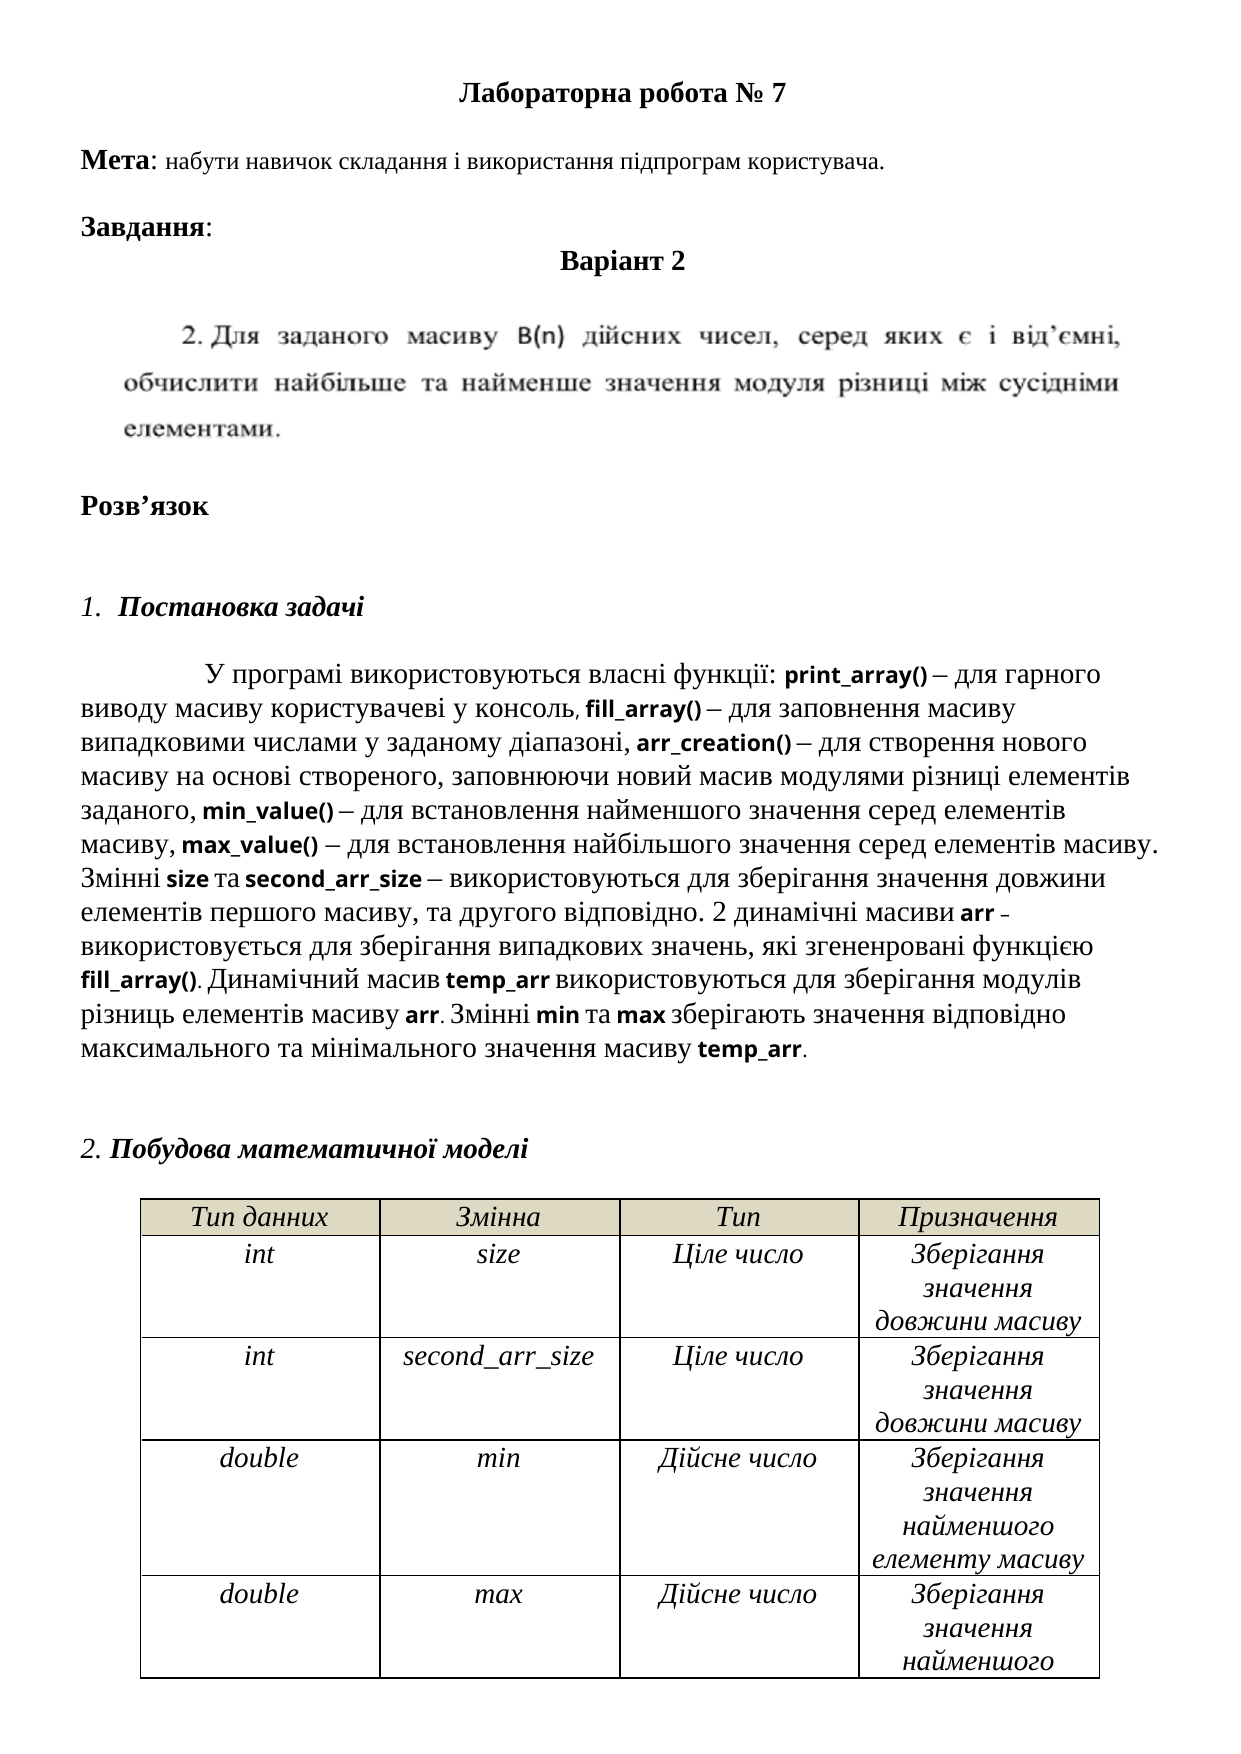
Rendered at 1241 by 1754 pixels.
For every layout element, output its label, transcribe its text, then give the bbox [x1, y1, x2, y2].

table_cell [860, 1576, 1099, 1677]
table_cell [860, 1441, 1099, 1575]
list Постановка задачі [80, 589, 1165, 623]
table_cell Дійсне число [621, 1441, 858, 1575]
table_cell max [381, 1576, 619, 1677]
table_header Призначення [860, 1200, 1099, 1235]
text Варіант 2 [80, 243, 1165, 276]
table_cell double [141, 1576, 379, 1677]
table_header Змінна [381, 1200, 619, 1235]
table_cell Ціле число [621, 1338, 858, 1439]
table_header Тип [621, 1200, 858, 1235]
table_cell Зберігання значення довжини масиву [860, 1236, 1099, 1337]
table_cell Зберігання значення довжини масиву [860, 1338, 1099, 1439]
text Лабораторна робота № 7 [80, 75, 1165, 108]
table_cell min [381, 1441, 619, 1575]
table_cell size [381, 1236, 619, 1337]
table_cell int [141, 1338, 379, 1439]
text Завдання: [80, 209, 1165, 243]
table_cell double [141, 1440, 379, 1575]
table_header Тип данних [141, 1200, 379, 1235]
table_cell Ціле число [621, 1236, 858, 1337]
table_cell Дійсне число [621, 1576, 858, 1677]
text 2. Побудова математичної моделі [80, 1131, 1165, 1164]
text У програмі використовуються власні функції: print_array() – для гарного виводу масиву користувачеві у консоль, fill_array() – для заповнення масиву випадковими числами у заданому діапазоні, arr_creation() – для створення нового масиву на основі створеного, заповнюючи новий масив модулями різниці елементів заданого, min_value() – для встановлення найменшого значення серед елементів масиву, max_value() – для встановлення найбільшого значення серед елементів масиву. Змінні size та second_arr_size – використовуються для зберігання значення довжини елементів першого масиву, та другого відповідно. 2 динамічні масиви arr – використовується для зберігання випадкових значень, які згененровані функцією fill_array(). Динамічний масив temp_arr використовуються для зберігання модулів різниць елементів масиву arr. Змінні min та max зберігають значення відповідно максимального та мінімального значення масиву temp_arr. [80, 656, 1165, 1064]
table_cell second_arr_size [381, 1338, 619, 1439]
text Мета: набути навичок складання і використання підпрограм користувача. [80, 142, 1165, 176]
table_cell int [141, 1236, 379, 1337]
text Розв’язок [80, 488, 1165, 522]
